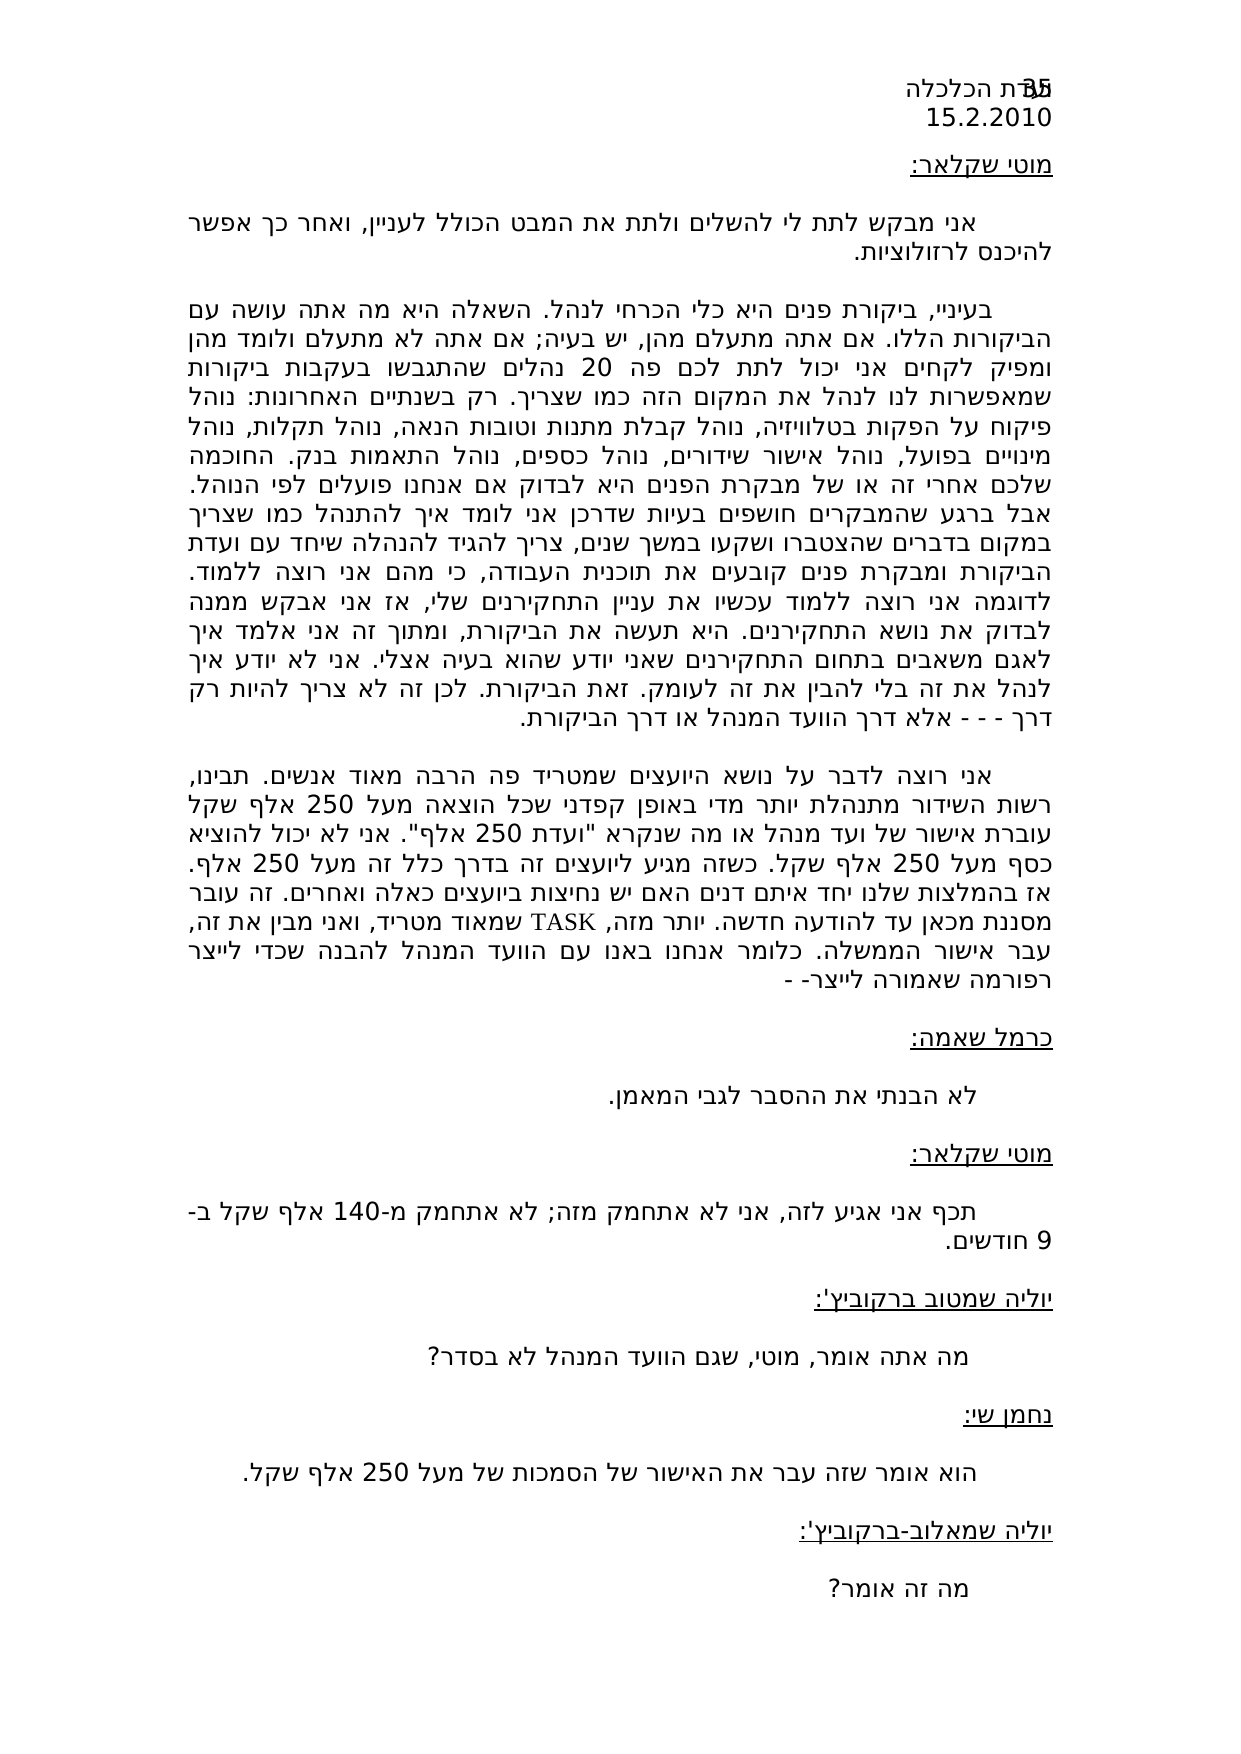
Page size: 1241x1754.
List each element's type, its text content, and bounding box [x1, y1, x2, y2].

text מוטי שקלאר: [187, 1139, 1053, 1168]
text לא הבנתי את ההסבר לגבי המאמן. [187, 1081, 1053, 1111]
text יוליה שמטוב ברקוביץ': [187, 1284, 1053, 1313]
text אני מבקש לתת לי להשלים ולתת את המבט הכולל לעניין, ואחר כך אפשר להיכנס לרזולוציות. [187, 208, 1053, 266]
text בעיניי, ביקורת פנים היא כלי הכרחי לנהל. השאלה היא מה אתה עושה עם הביקורות הללו. אם אתה מתעלם מהן, יש בעיה; אם אתה לא מתעלם ולומד מהן ומפיק לקחים אני יכול לתת לכם פה 20 נהלים שהתגבשו בעקבות ביקורות שמאפשרות לנו לנהל את המקום הזה כמו שצריך. רק בשנתיים האחרונות: נוהל פיקוח על הפקות בטלוויזיה, נוהל קבלת מתנות וטובות הנאה, נוהל תקלות, נוהל מינויים בפועל, נוהל אישור שידורים, נוהל כספים, נוהל התאמות בנק. החוכמה שלכם אחרי זה או של מבקרת הפנים היא לבדוק אם אנחנו פועלים לפי הנוהל. אבל ברגע שהמבקרים חושפים בעיות שדרכן אני לומד איך להתנהל כמו שצריך במקום בדברים שהצטברו ושקעו במשך שנים, צריך להגיד להנהלה שיחד עם ועדת הביקורת ומבקרת פנים קובעים את תוכנית העבודה, כי מהם אני רוצה ללמוד. לדוגמה אני רוצה ללמוד עכשיו את עניין התחקירנים שלי, אז אני אבקש ממנה לבדוק את נושא התחקירנים. היא תעשה את הביקורת, ומתוך זה אני אלמד איך לאגם משאבים בתחום התחקירנים שאני יודע שהוא בעיה אצלי. אני לא יודע איך לנהל את זה בלי להבין את זה לעומק. זאת הביקורת. לכן זה לא צריך להיות רק דרך - - - אלא דרך הוועד המנהל או דרך הביקורת. [187, 295, 1053, 732]
text מוטי שקלאר: [187, 150, 1053, 179]
text מה אתה אומר, מוטי, שגם הוועד המנהל לא בסדר? [187, 1342, 1053, 1371]
text תכף אני אגיע לזה, אני לא אתחמק מזה; לא אתחמק מ-140 אלף שקל ב-9 חודשים. [187, 1197, 1053, 1256]
text יוליה שמאלוב-ברקוביץ': [187, 1516, 1053, 1545]
text הוא אומר שזה עבר את האישור של הסמכות של מעל 250 אלף שקל. [187, 1458, 1053, 1487]
text נחמן שי: [187, 1400, 1053, 1429]
text מה זה אומר? [187, 1574, 1053, 1603]
text אני רוצה לדבר על נושא היועצים שמטריד פה הרבה מאוד אנשים. תבינו, רשות השידור מתנהלת יותר מדי באופן קפדני שכל הוצאה מעל 250 אלף שקל עוברת אישור של ועד מנהל או מה שנקרא "ועדת 250 אלף". אני לא יכול להוציא כסף מעל 250 אלף שקל. כשזה מגיע ליועצים זה בדרך כלל זה מעל 250 אלף. אז בהמלצות שלנו יחד איתם דנים האם יש נחיצות ביועצים כאלה ואחרים. זה עובר מסננת מכאן עד להודעה חדשה. יותר מזה, TASK שמאוד מטריד, ואני מבין את זה, עבר אישור הממשלה. כלומר אנחנו באנו עם הוועד המנהל להבנה שכדי לייצר רפורמה שאמורה לייצר- - [187, 761, 1053, 995]
text כרמל שאמה: [187, 1023, 1053, 1053]
